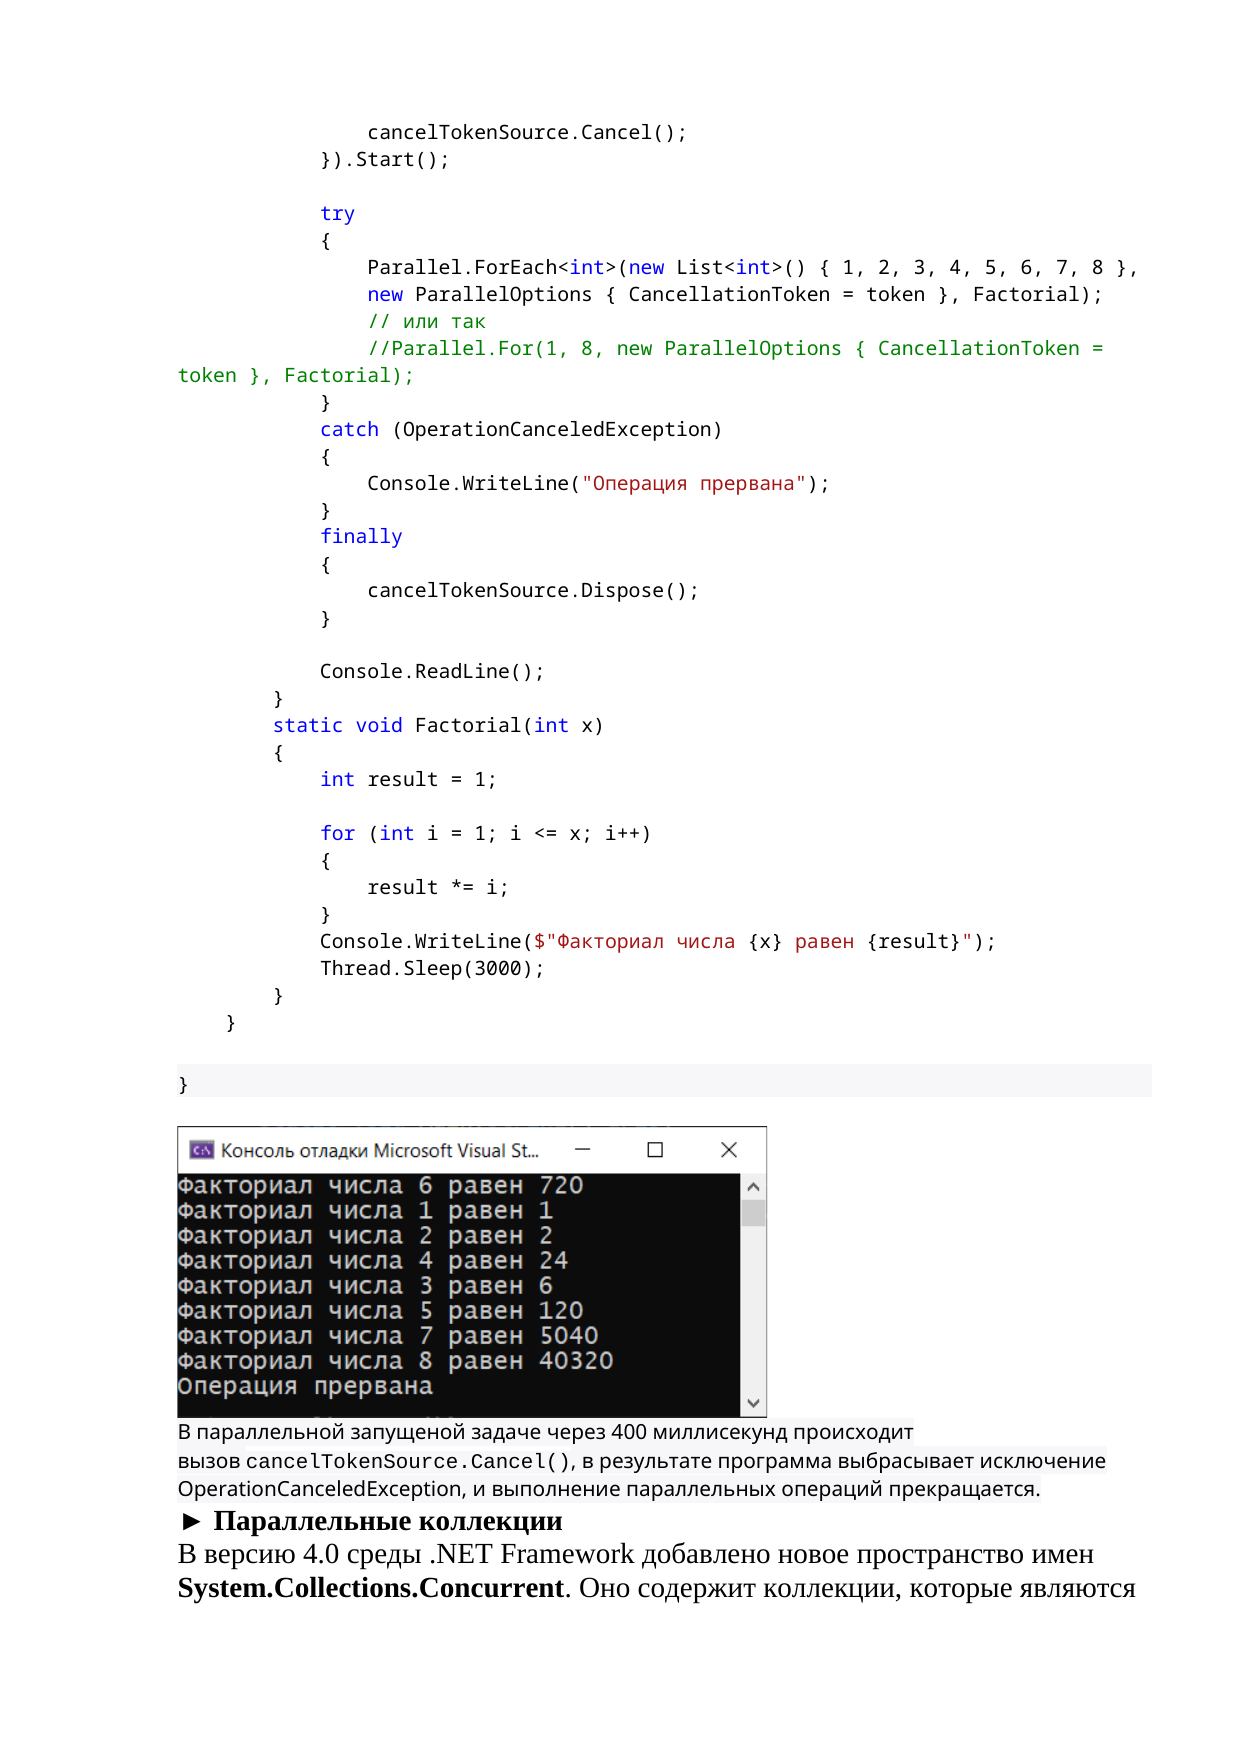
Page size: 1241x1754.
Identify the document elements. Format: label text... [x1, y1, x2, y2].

text { [177, 550, 1152, 577]
text { [177, 847, 1152, 873]
picture [177, 1126, 768, 1418]
text //Parallel.For(1, 8, new ParallelOptions { CancellationToken = token }, Factorial); [177, 334, 1152, 388]
text cancelTokenSource.Cancel(); [177, 118, 1152, 145]
text Console.WriteLine($"Факториал числа {x} равен {result}"); [177, 927, 1152, 954]
text Thread.Sleep(3000); [177, 954, 1152, 981]
text { [177, 739, 1152, 766]
text cancelTokenSource.Dispose(); [177, 577, 1152, 604]
text Console.ReadLine(); [177, 658, 1152, 685]
text try [177, 199, 1152, 226]
text // или так [177, 307, 1152, 334]
text int result = 1; [177, 766, 1152, 793]
text catch (OperationCanceledException) [177, 415, 1152, 442]
text finally [177, 523, 1152, 550]
text Console.WriteLine("Операция прервана"); [177, 469, 1152, 496]
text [177, 1536, 1152, 1603]
text for (int i = 1; i <= x; i++) [177, 819, 1152, 847]
text { [177, 226, 1152, 253]
text } [177, 604, 1152, 631]
text } [177, 496, 1152, 523]
text В параллельной запущеной задаче через 400 миллисекунд происходит вызов cancelTokenSource.Cancel(), в результате программа выбрасывает исключение OperationCanceledException, и выполнение параллельных операций прекращается. [177, 1417, 1152, 1503]
text result *= i; [177, 873, 1152, 901]
text }).Start(); [177, 145, 1152, 172]
text } [177, 901, 1152, 927]
text static void Factorial(int x) [177, 712, 1152, 739]
text } [177, 1008, 1152, 1035]
text ► Параллельные коллекции [177, 1503, 1152, 1536]
text Parallel.ForEach<int>(new List<int>() { 1, 2, 3, 4, 5, 6, 7, 8 }, [177, 253, 1152, 280]
text } [177, 1064, 1152, 1097]
text new ParallelOptions { CancellationToken = token }, Factorial); [177, 280, 1152, 307]
text } [177, 388, 1152, 415]
text } [177, 685, 1152, 712]
text } [177, 981, 1152, 1008]
text { [177, 442, 1152, 469]
